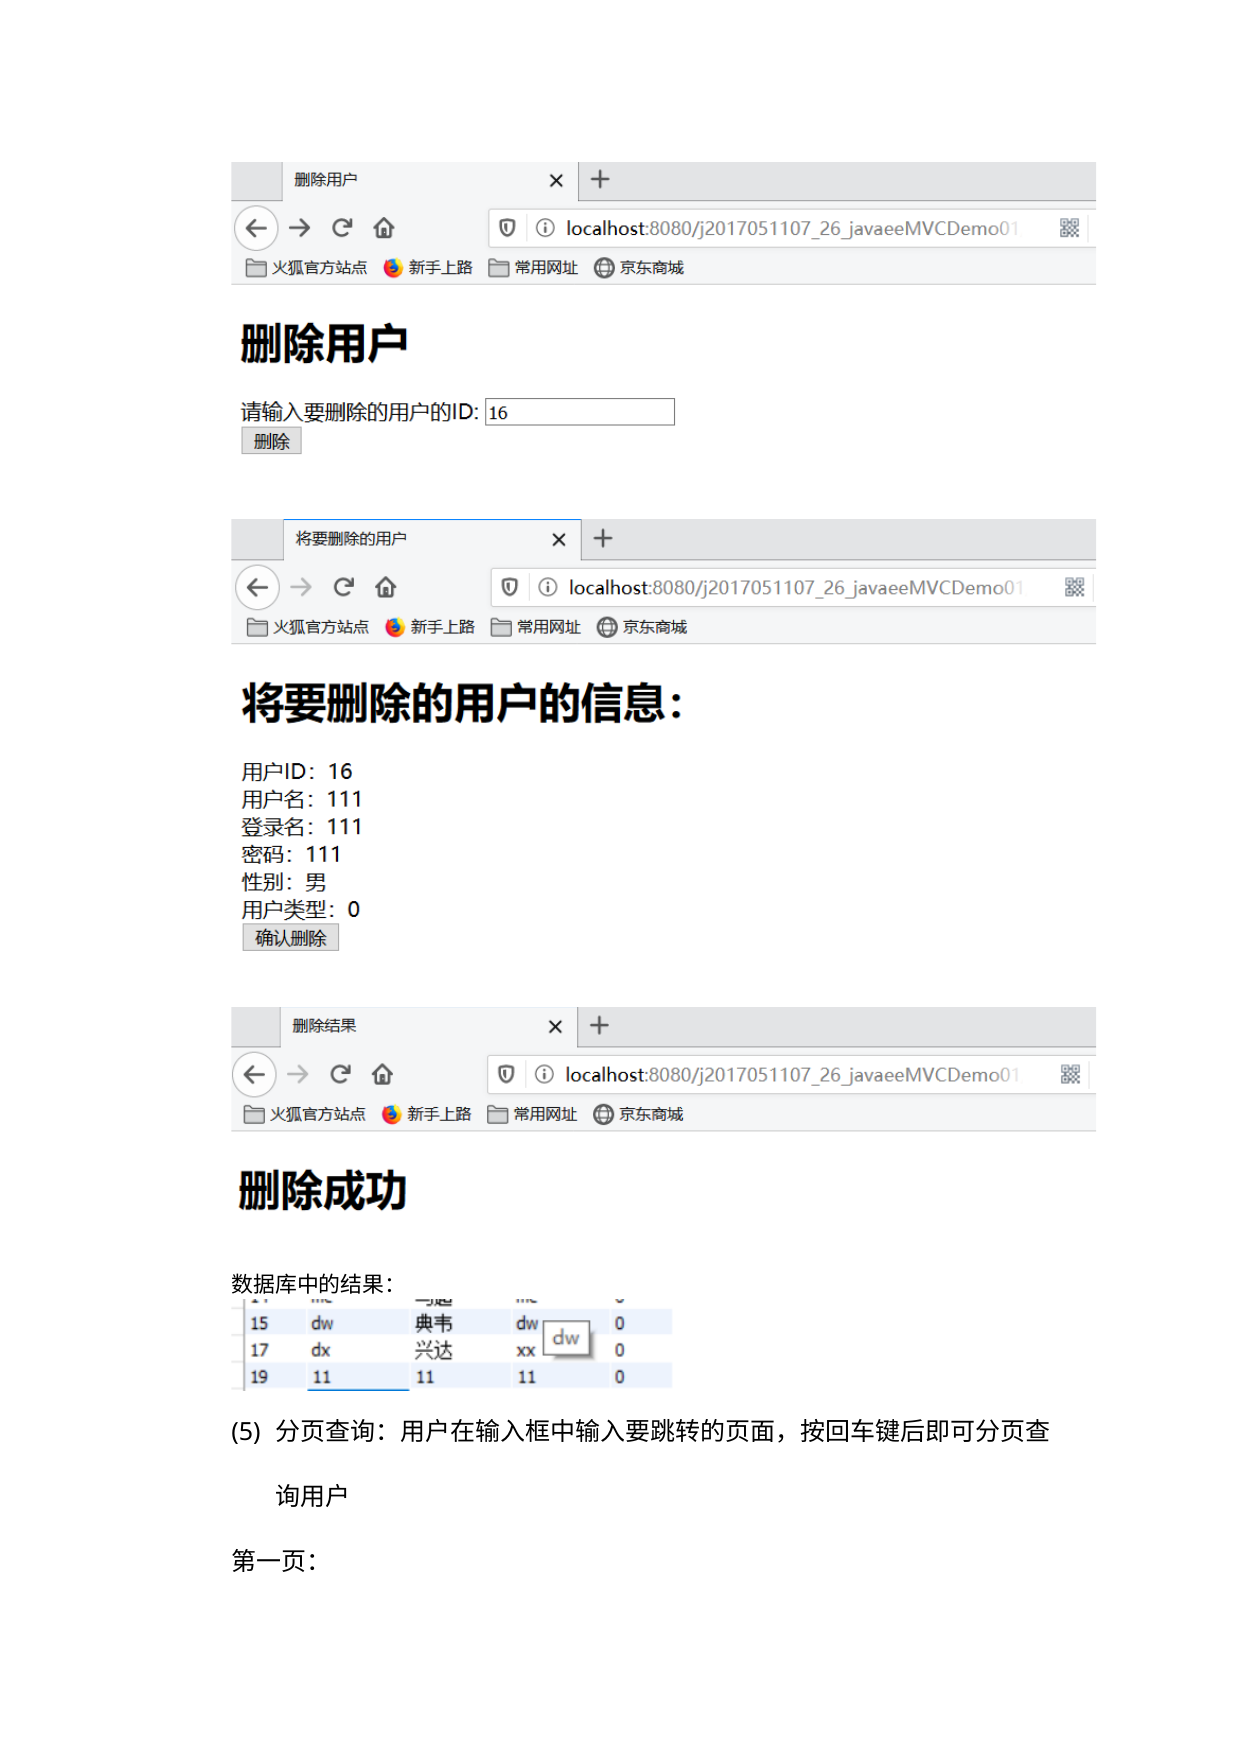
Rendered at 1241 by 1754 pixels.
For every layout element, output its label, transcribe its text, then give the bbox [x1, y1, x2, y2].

list 数据库中的结果： [231, 1267, 1053, 1299]
picture [231, 519, 1097, 986]
list 分页查询：用户在输入框中输入要跳转的页面，按回车键后即可分页查询用户 [231, 1397, 1053, 1527]
picture [231, 1299, 673, 1391]
list 第一页： [231, 1527, 1053, 1592]
picture [231, 162, 1097, 488]
picture [231, 1007, 1097, 1258]
